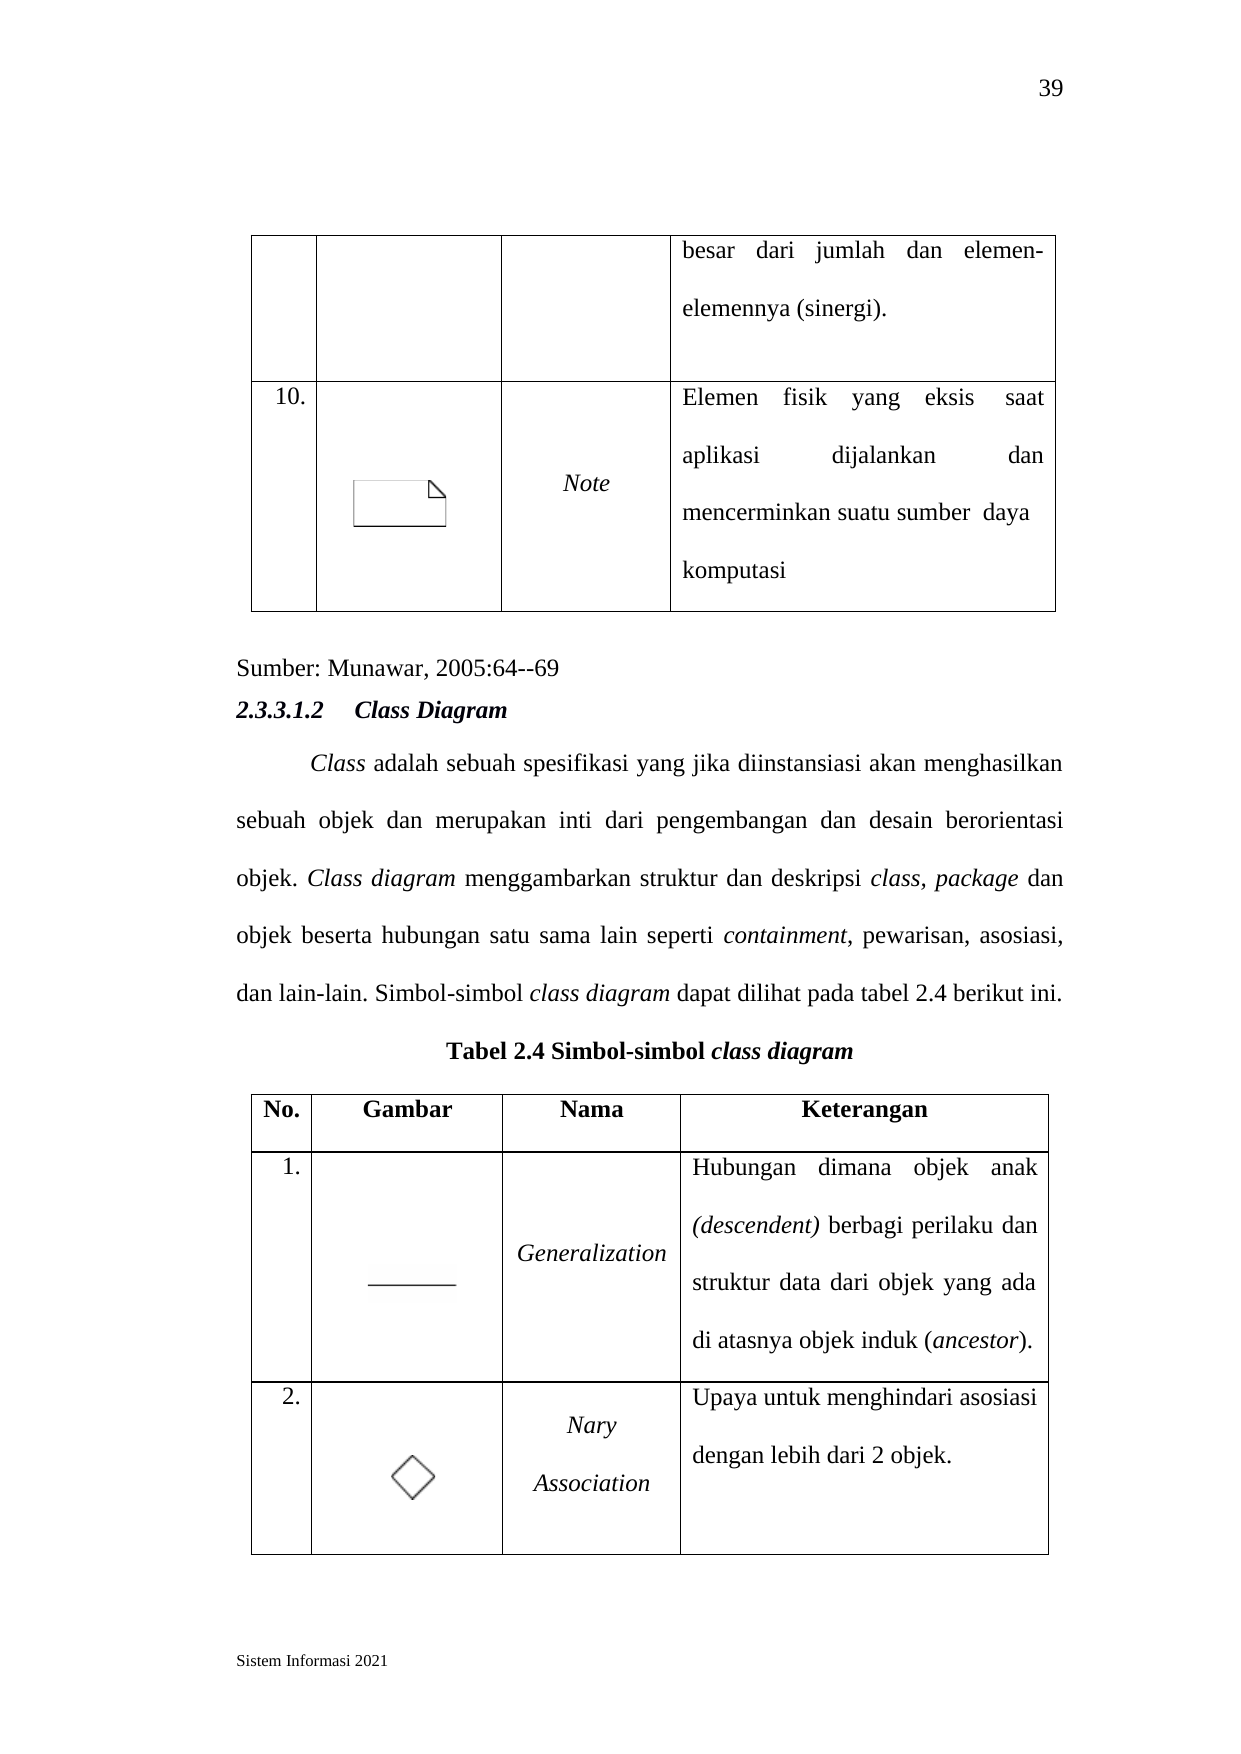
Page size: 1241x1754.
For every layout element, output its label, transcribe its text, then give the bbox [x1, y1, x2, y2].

table_header Nama [503, 1095, 680, 1151]
text Class adalah sebuah spesifikasi yang jika diinstansiasi akan menghasilkan sebuah objek dan merupakan inti dari pengembangan dan desain berorientasi objek. Class diagram menggambarkan struktur dan deskripsi class, package dan objek beserta hubungan satu sama lain seperti containment, pewarisan, asosiasi, dan lain-lain. Simbol-simbol class diagram dapat dilihat pada tabel 2.4 berikut ini. [236, 748, 1063, 1007]
picture [367, 1264, 457, 1303]
table_cell Nary Association [503, 1383, 680, 1554]
table_cell Note [502, 382, 670, 611]
table_header [317, 236, 501, 381]
table_cell [312, 1153, 502, 1381]
table_cell 2. [252, 1383, 311, 1554]
table_cell Elemen fisik yang eksis saat aplikasi dijalankan dan mencerminkan suatu sumber daya komputasi [671, 382, 1055, 611]
table_header Keterangan [681, 1095, 1048, 1151]
table_header besar dari jumlah dan elemen- elemennya (sinergi). [671, 236, 1055, 381]
table_header Gambar [312, 1095, 502, 1151]
table_cell Upaya untuk menghindari asosiasi dengan lebih dari 2 objek. [681, 1383, 1048, 1554]
table_header [252, 236, 316, 381]
table_cell [312, 1383, 502, 1554]
table_cell [317, 382, 501, 611]
picture [353, 480, 447, 527]
table_cell Hubungan dimana objek anak (descendent) berbagi perilaku dan struktur data dari objek yang ada di atasnya objek induk (ancestor). [681, 1153, 1048, 1381]
table_cell 1. [252, 1153, 311, 1381]
table_header No. [252, 1095, 311, 1151]
text Sumber: Munawar, 2005:64--69 [236, 653, 1094, 681]
picture [391, 1455, 436, 1500]
subtitle Class Diagram [236, 695, 1094, 723]
table_cell Generalization [503, 1153, 680, 1381]
text Tabel 2.4 Simbol-simbol class diagram [446, 1036, 1094, 1065]
table_header [502, 236, 670, 381]
table_cell 10. [252, 382, 316, 611]
